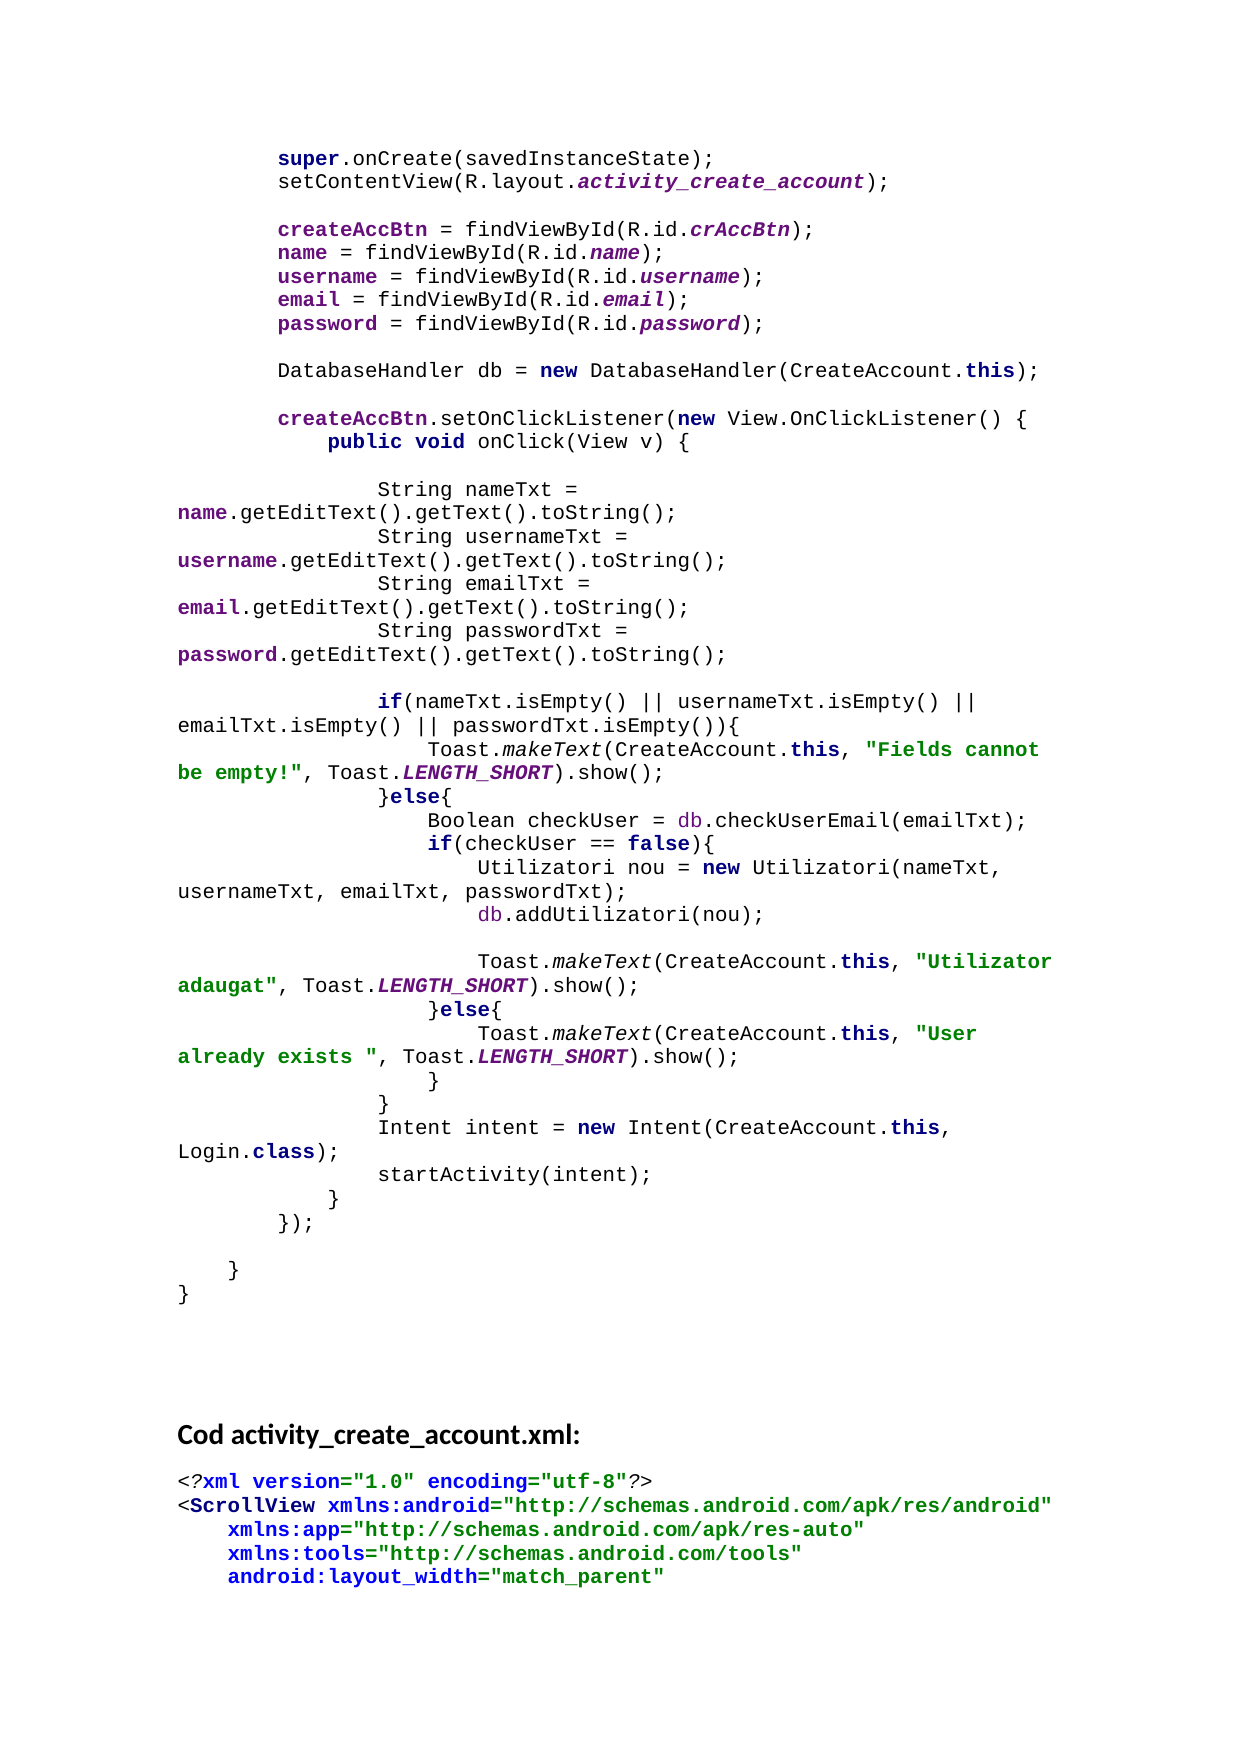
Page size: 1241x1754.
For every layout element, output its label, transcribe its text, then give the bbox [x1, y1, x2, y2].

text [177, 148, 1063, 1306]
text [177, 1472, 1063, 1590]
text Cod activity_create_account.xml: [177, 1416, 1063, 1452]
